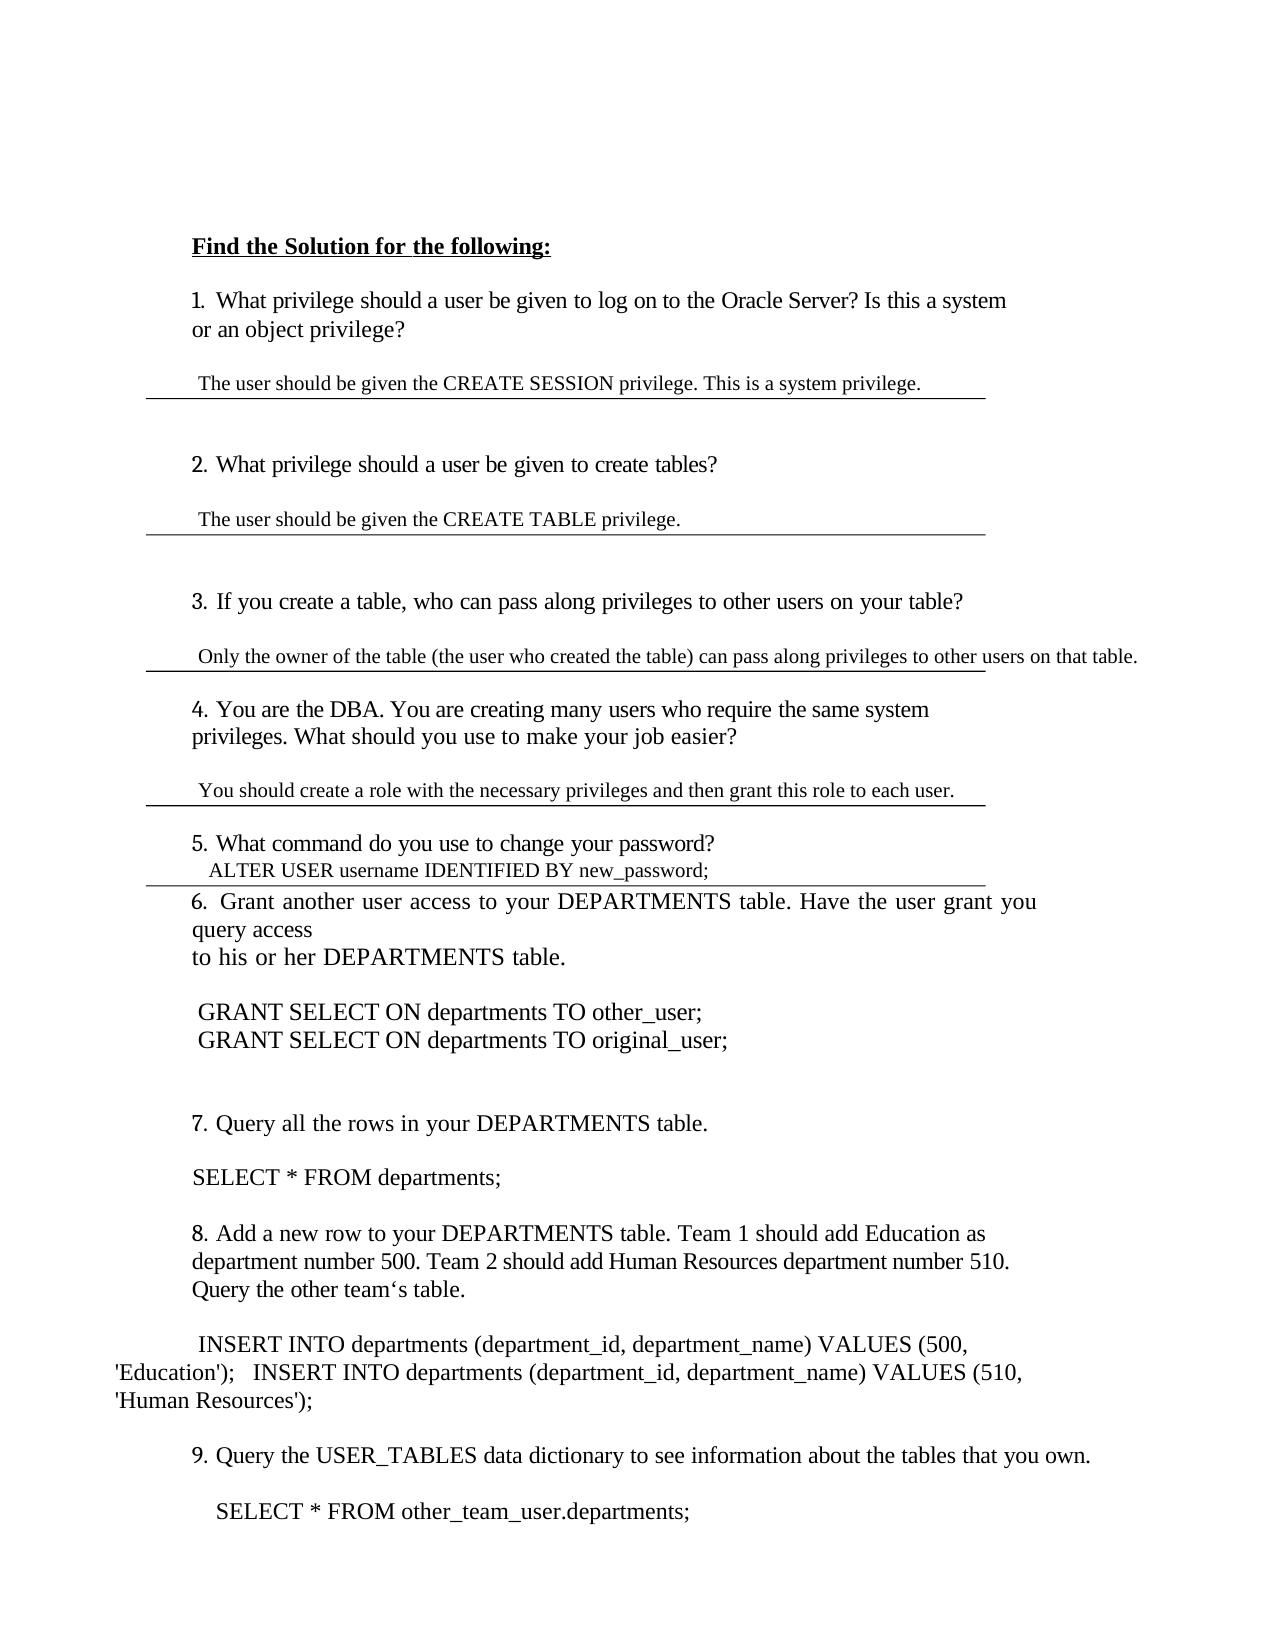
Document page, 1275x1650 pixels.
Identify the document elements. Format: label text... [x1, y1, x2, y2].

list What privilege should a user be given to create tables? [192, 450, 1142, 479]
list Grant another user access to your DEPARTMENTS table. Have the user grant you query access [191, 882, 1058, 943]
text The user should be given the CREATE TABLE privilege. [114, 507, 1142, 531]
text You should create a role with the necessary privileges and then grant this role to each user. [114, 778, 1142, 802]
text Only the owner of the table (the user who created the table) can pass along privileges to other users on that table. [114, 644, 1142, 668]
list What command do you use to change your password? [192, 829, 1142, 857]
subtitle Find the Solution for the following: [192, 232, 1142, 259]
text to his or her DEPARTMENTS table. [192, 943, 1142, 971]
text GRANT SELECT ON departments TO original_user; [192, 1026, 1142, 1054]
text SELECT * FROM departments; [114, 1163, 1142, 1191]
text GRANT SELECT ON departments TO other_user; [192, 998, 1142, 1026]
text The user should be given the CREATE SESSION privilege. This is a system privilege. [114, 371, 1142, 395]
list Query the USER_TABLES data dictionary to see information about the tables that you own. [192, 1441, 1142, 1469]
list You are the DBA. You are creating many users who require the same system privileges. What should you use to make your job easier? [192, 695, 991, 750]
list If you create a table, who can pass along privileges to other users on your table? [192, 587, 1142, 615]
list Query all the rows in your DEPARTMENTS table. [192, 1109, 1142, 1137]
text ALTER USER username IDENTIFIED BY new_password; [114, 858, 1142, 882]
list Add a new row to your DEPARTMENTS table. Team 1 should add Education as department number 500. Team 2 should add Human Resources department number 510. Query the other team‘s table. [192, 1219, 1040, 1303]
list What privilege should a user be given to log on to the Oracle Server? Is this a system or an object privilege? [192, 286, 1017, 342]
text INSERT INTO departments (department_id, department_name) VALUES (500, 'Education'); INSERT INTO departments (department_id, department_name) VALUES (510, 'Human Resources'); [114, 1331, 1040, 1413]
list SELECT * FROM other_team_user.departments; [216, 1497, 1142, 1524]
